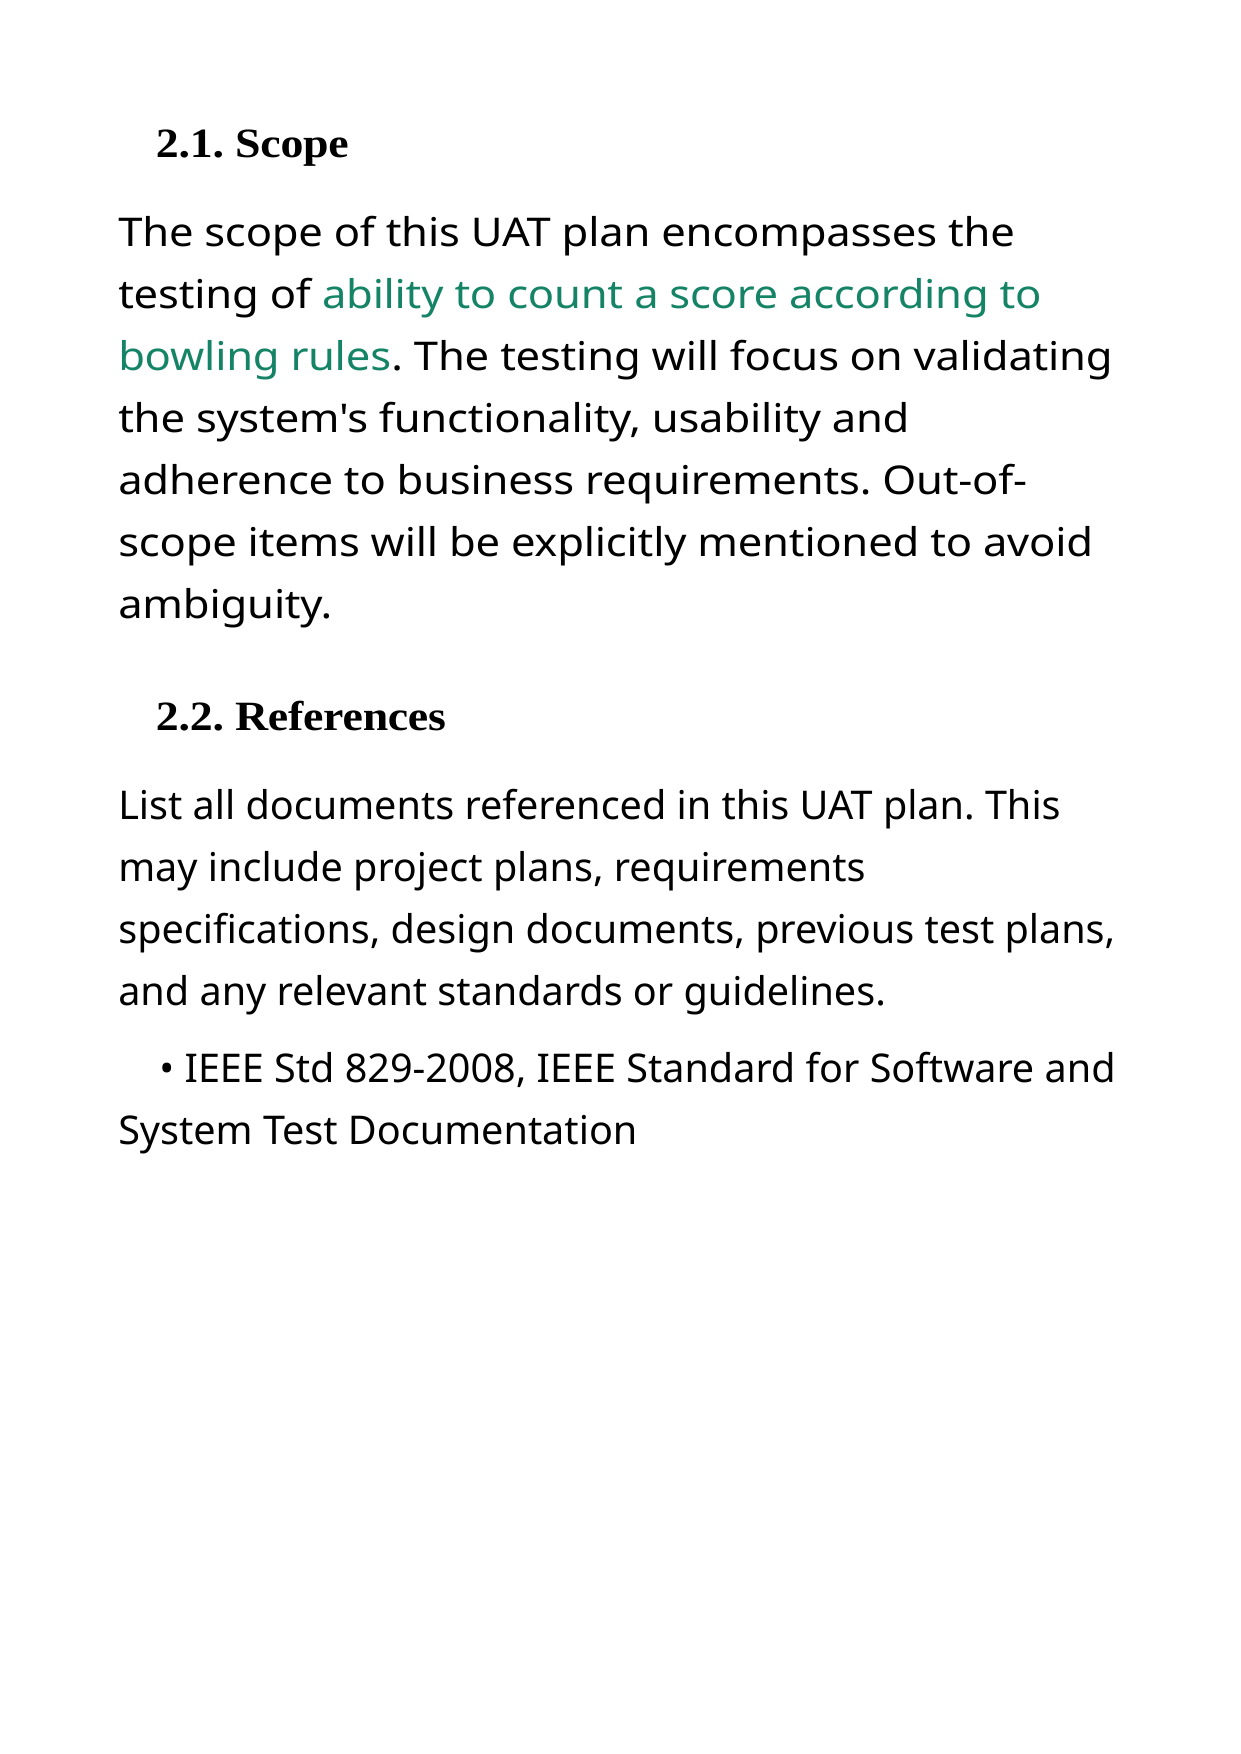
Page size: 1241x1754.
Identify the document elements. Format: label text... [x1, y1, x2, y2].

text List all documents referenced in this UAT plan. This may include project plans, requirements speciﬁcations, design documents, previous test plans, and any relevant standards or guidelines. [118, 777, 1122, 1017]
text The scope of this UAT plan encompasses the testing of ability to count a score according to bowling rules. The testing will focus on validating the system's functionality, usability and adherence to business requirements. Out-of- scope items will be explicitly mentioned to avoid ambiguity. [118, 204, 1122, 630]
subtitle 2.1. Scope [156, 118, 1122, 166]
text • IEEE Std 829-2008, IEEE Standard for Software and System Test Documentation [118, 1040, 1122, 1156]
subtitle 2.2. References [156, 691, 1122, 739]
